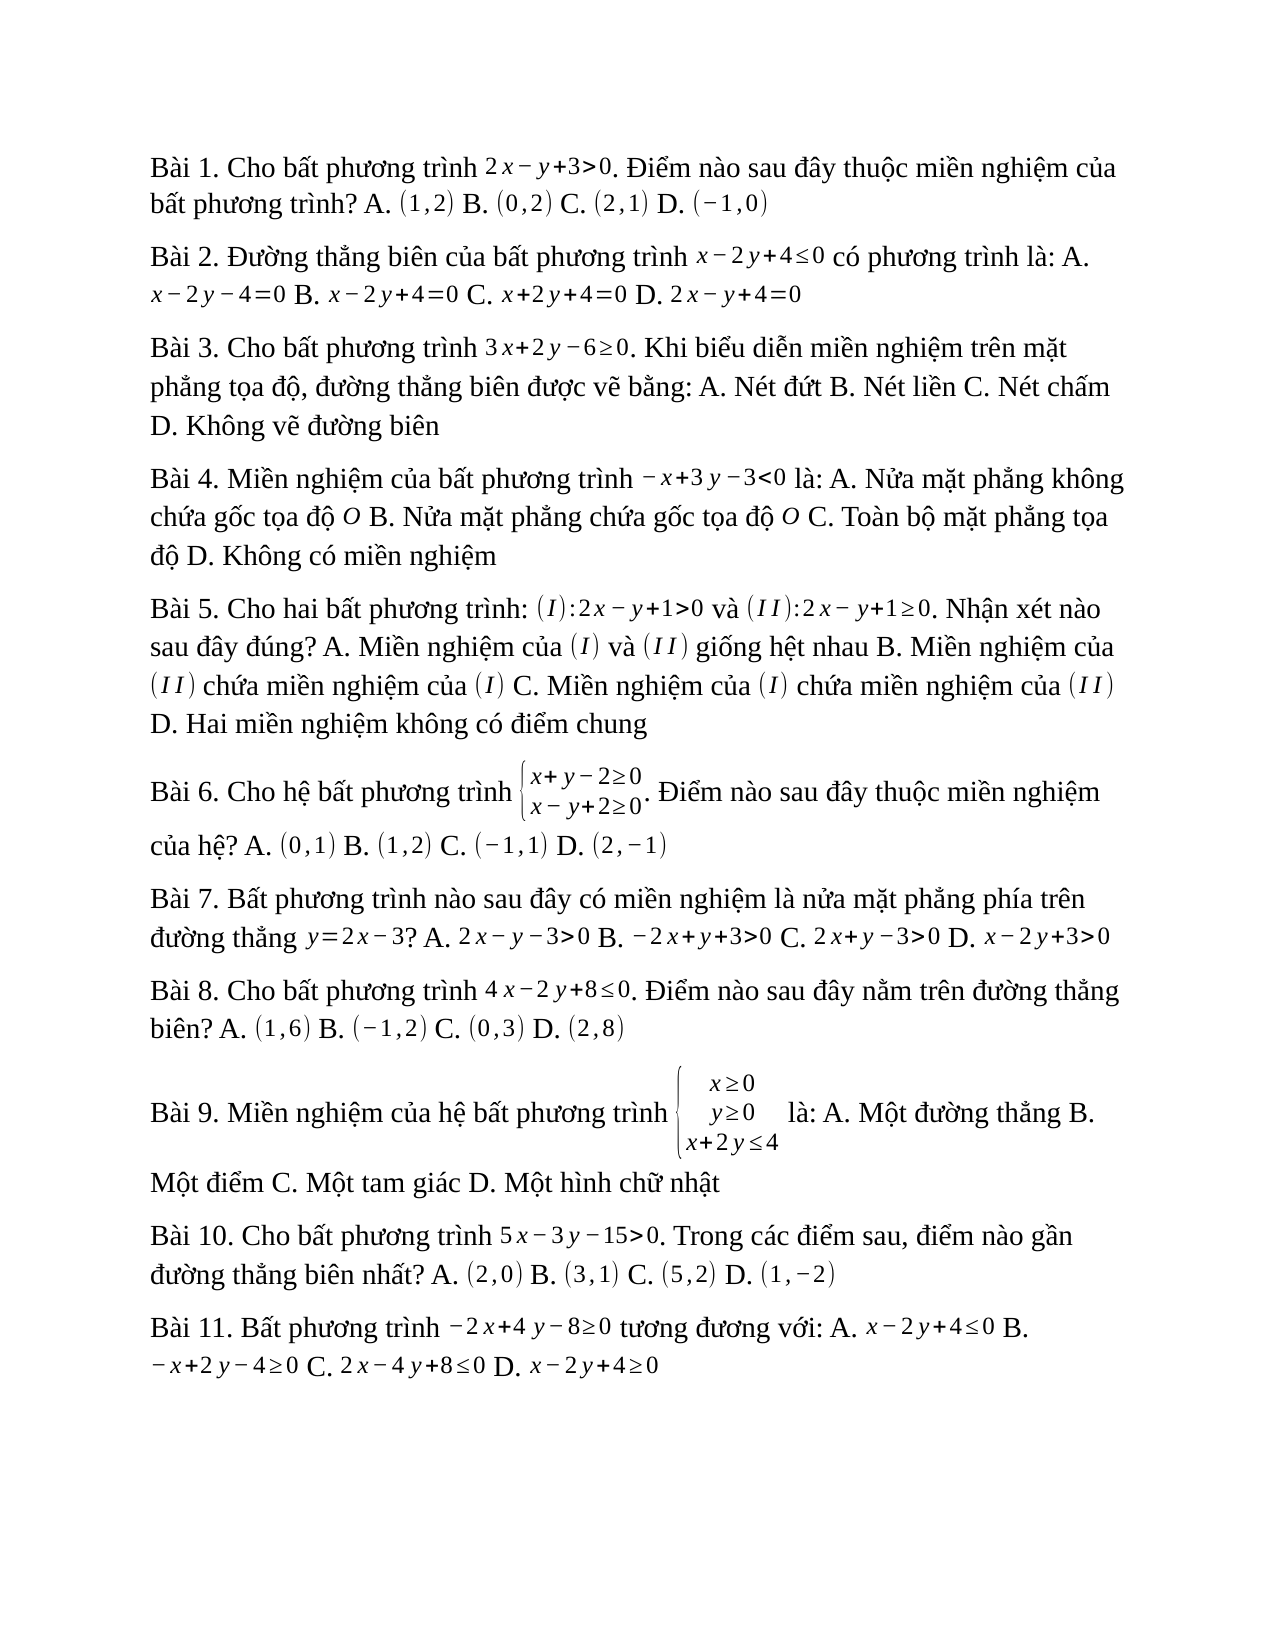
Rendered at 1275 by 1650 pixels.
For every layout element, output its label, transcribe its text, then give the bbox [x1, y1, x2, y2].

text Bài 4. Miền nghiệm của bất phương trình là: A. Nửa mặt phẳng không chứa gốc tọa độ B. Nửa mặt phẳng chứa gốc tọa độ C. Toàn bộ mặt phẳng tọa độ D. Không có miền nghiệm [150, 461, 1125, 571]
text Bài 6. Cho hệ bất phương trình . Điểm nào sau đây thuộc miền nghiệm của hệ? A. B. C. D. [150, 760, 1125, 862]
text Bài 2. Đường thẳng biên của bất phương trình có phương trình là: A. B. C. D. [150, 239, 1125, 311]
text Bài 8. Cho bất phương trình . Điểm nào sau đây nằm trên đường thẳng biên? A. B. C. D. [150, 973, 1125, 1045]
text Bài 9. Miền nghiệm của hệ bất phương trình là: A. Một đường thẳng B. Một điểm C. Một tam giác D. Một hình chữ nhật [150, 1064, 1125, 1199]
text Bài 11. Bất phương trình tương đương với: A. B. C. D. [150, 1310, 1125, 1382]
text Bài 5. Cho hai bất phương trình: và . Nhận xét nào sau đây đúng? A. Miền nghiệm của và giống hệt nhau B. Miền nghiệm của chứa miền nghiệm của C. Miền nghiệm của chứa miền nghiệm của D. Hai miền nghiệm không có điểm chung [150, 591, 1125, 740]
text Bài 7. Bất phương trình nào sau đây có miền nghiệm là nửa mặt phẳng phía trên đường thẳng ? A. B. C. D. [150, 881, 1125, 953]
text Bài 3. Cho bất phương trình . Khi biểu diễn miền nghiệm trên mặt phẳng tọa độ, đường thẳng biên được vẽ bằng: A. Nét đứt B. Nét liền C. Nét chấm D. Không vẽ đường biên [150, 331, 1125, 441]
text Bài 10. Cho bất phương trình . Trong các điểm sau, điểm nào gần đường thẳng biên nhất? A. B. C. D. [150, 1218, 1125, 1291]
